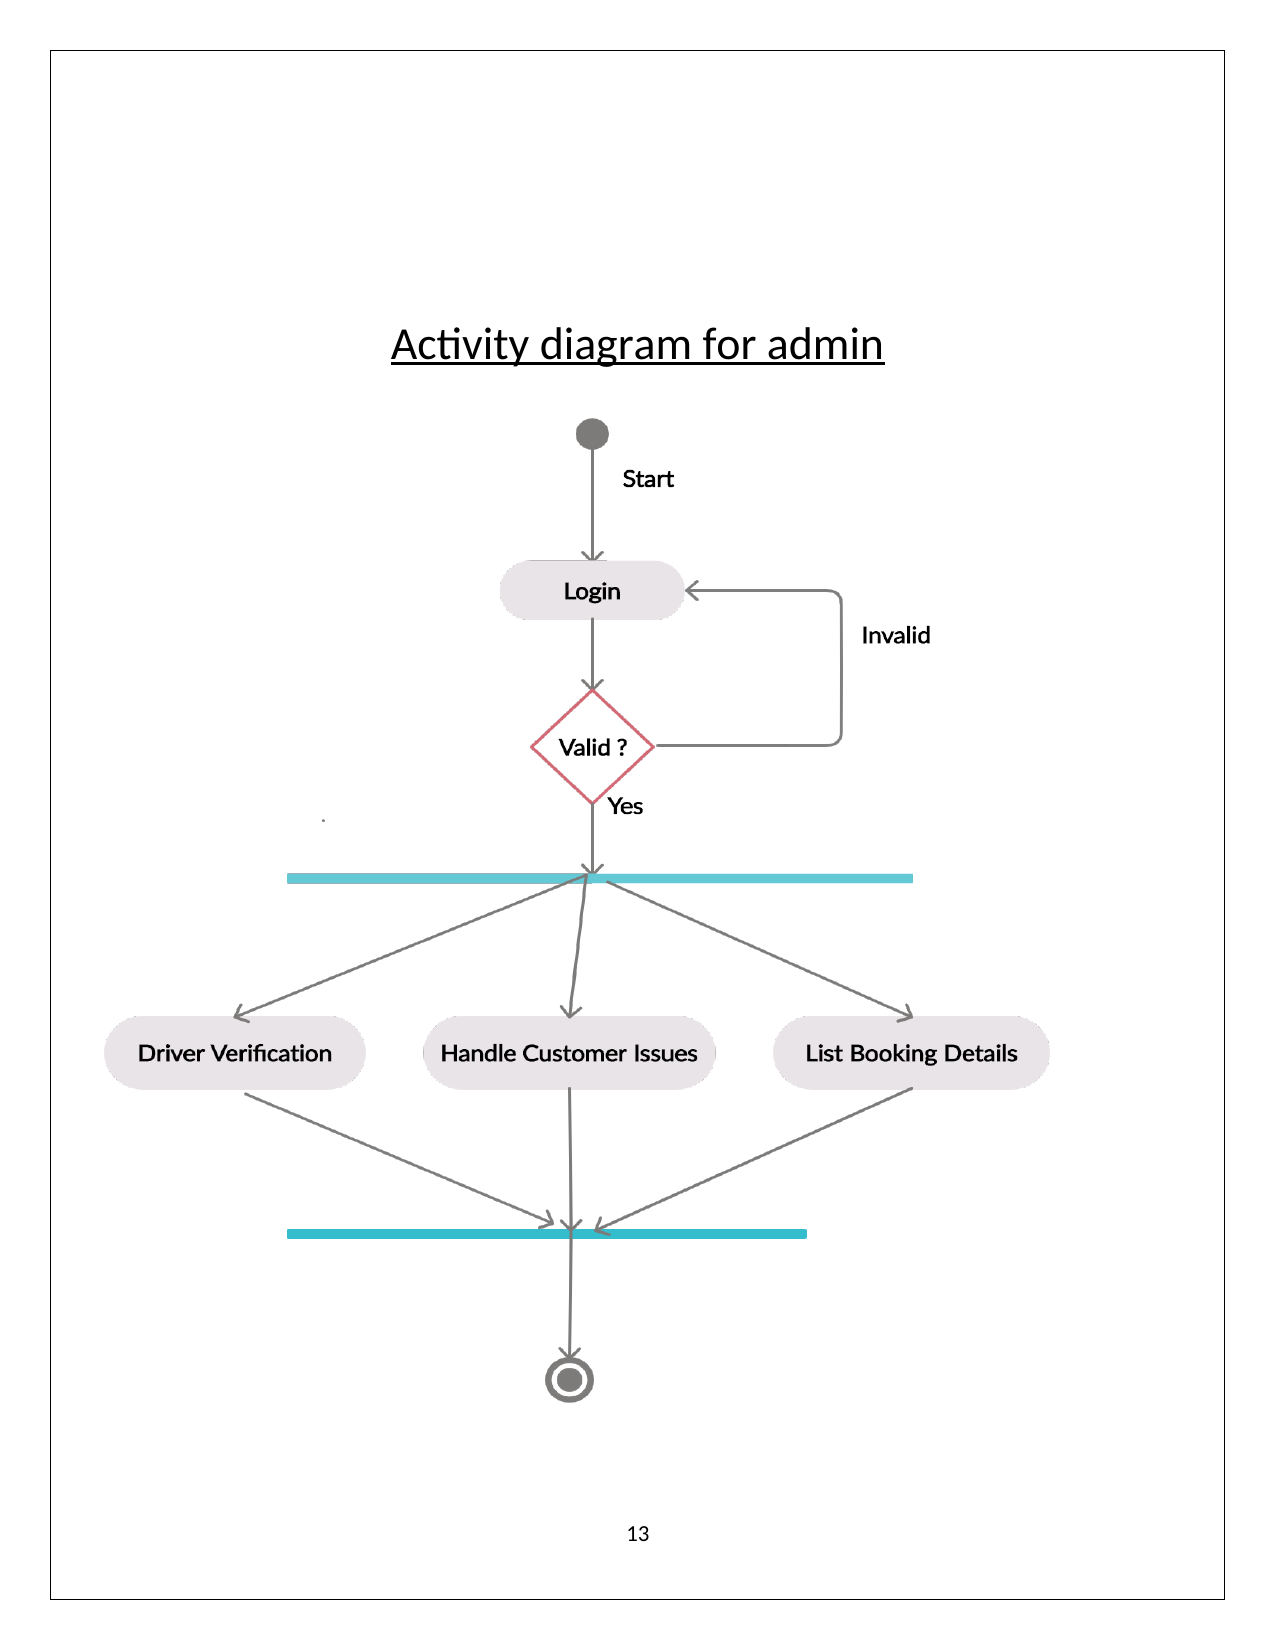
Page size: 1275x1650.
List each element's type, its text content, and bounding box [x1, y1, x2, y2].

picture [75, 391, 1200, 1430]
text Activity diagram for admin [75, 315, 1200, 371]
